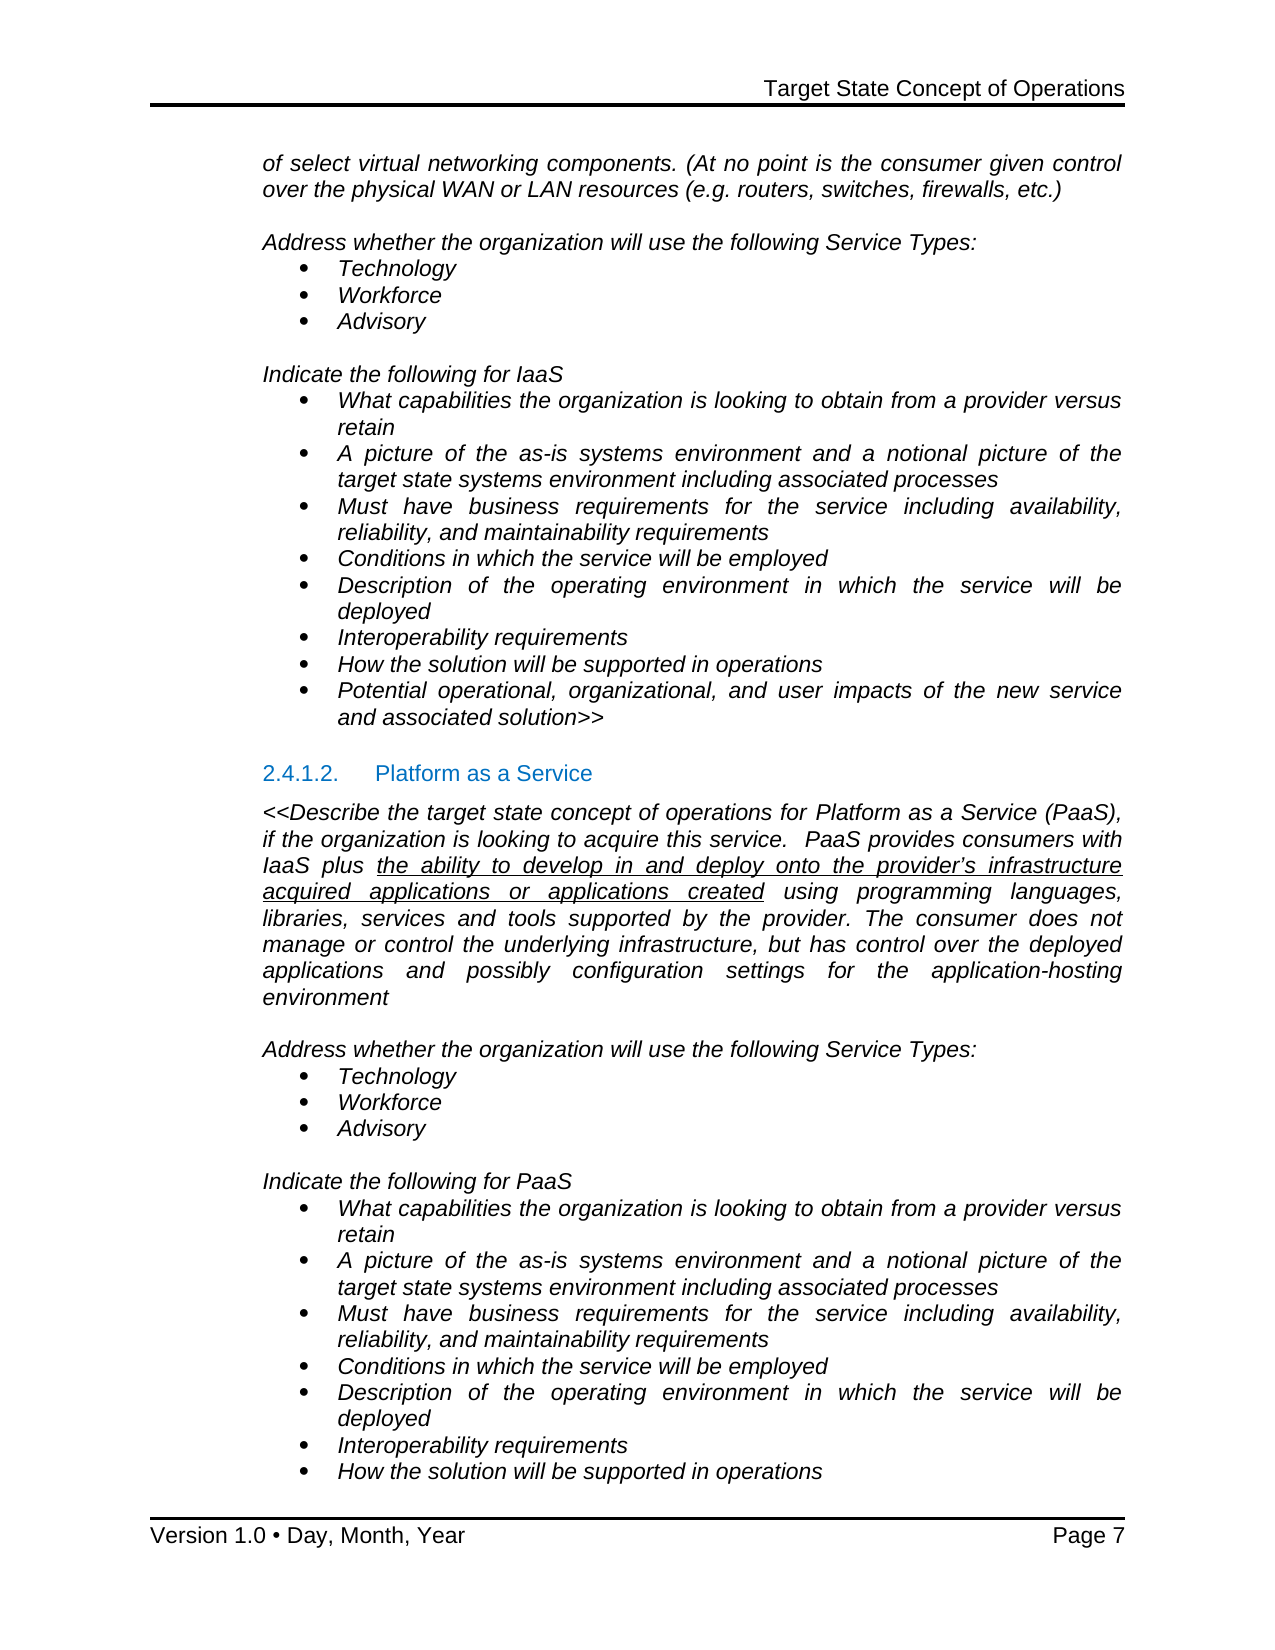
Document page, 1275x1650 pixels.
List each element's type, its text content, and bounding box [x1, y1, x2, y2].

list A picture of the as-is systems environment and a notional picture of the target state systems environment including associated processes [300, 1247, 1125, 1300]
list Potential operational, organizational, and user impacts of the new service and associated solution>> [300, 677, 1125, 730]
list Description of the operating environment in which the service will be deployed [300, 572, 1125, 624]
subtitle Platform as a Service [262, 760, 1125, 787]
list Must have business requirements for the service including availability, reliability, and maintainability requirements [300, 493, 1125, 545]
list Conditions in which the service will be employed [300, 545, 1125, 572]
list Workforce [300, 282, 1125, 308]
list What capabilities the organization is looking to obtain from a provider versus retain [300, 387, 1125, 440]
text Address whether the organization will use the following Service Types: [262, 1036, 1125, 1063]
text Address whether the organization will use the following Service Types: [262, 229, 1125, 255]
list Advisory [300, 1115, 1125, 1142]
list Interoperability requirements [300, 1432, 1125, 1458]
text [262, 150, 1125, 203]
list Workforce [300, 1089, 1125, 1115]
text Indicate the following for IaaS [262, 361, 1125, 387]
text <<Describe the target state concept of operations for Platform as a Service (PaaS), if the organization is looking to acquire this service. PaaS provides consumers with IaaS plus the ability to develop in and deploy onto the provider’s infrastructure acquired applications or applications created using programming languages, libraries, services and tools supported by the provider. The consumer does not manage or control the underlying infrastructure, but has control over the deployed applications and possibly configuration settings for the application-hosting environment [262, 799, 1125, 1010]
list Technology [300, 1063, 1125, 1089]
list How the solution will be supported in operations [300, 1458, 1125, 1484]
list What capabilities the organization is looking to obtain from a provider versus retain [300, 1194, 1125, 1247]
list Technology [300, 255, 1125, 282]
list Interoperability requirements [300, 624, 1125, 651]
list Description of the operating environment in which the service will be deployed [300, 1379, 1125, 1432]
list Must have business requirements for the service including availability, reliability, and maintainability requirements [300, 1300, 1125, 1353]
list Conditions in which the service will be employed [300, 1353, 1125, 1379]
list Advisory [300, 308, 1125, 334]
list How the solution will be supported in operations [300, 651, 1125, 677]
list A picture of the as-is systems environment and a notional picture of the target state systems environment including associated processes [300, 440, 1125, 493]
text Indicate the following for PaaS [262, 1168, 1125, 1194]
